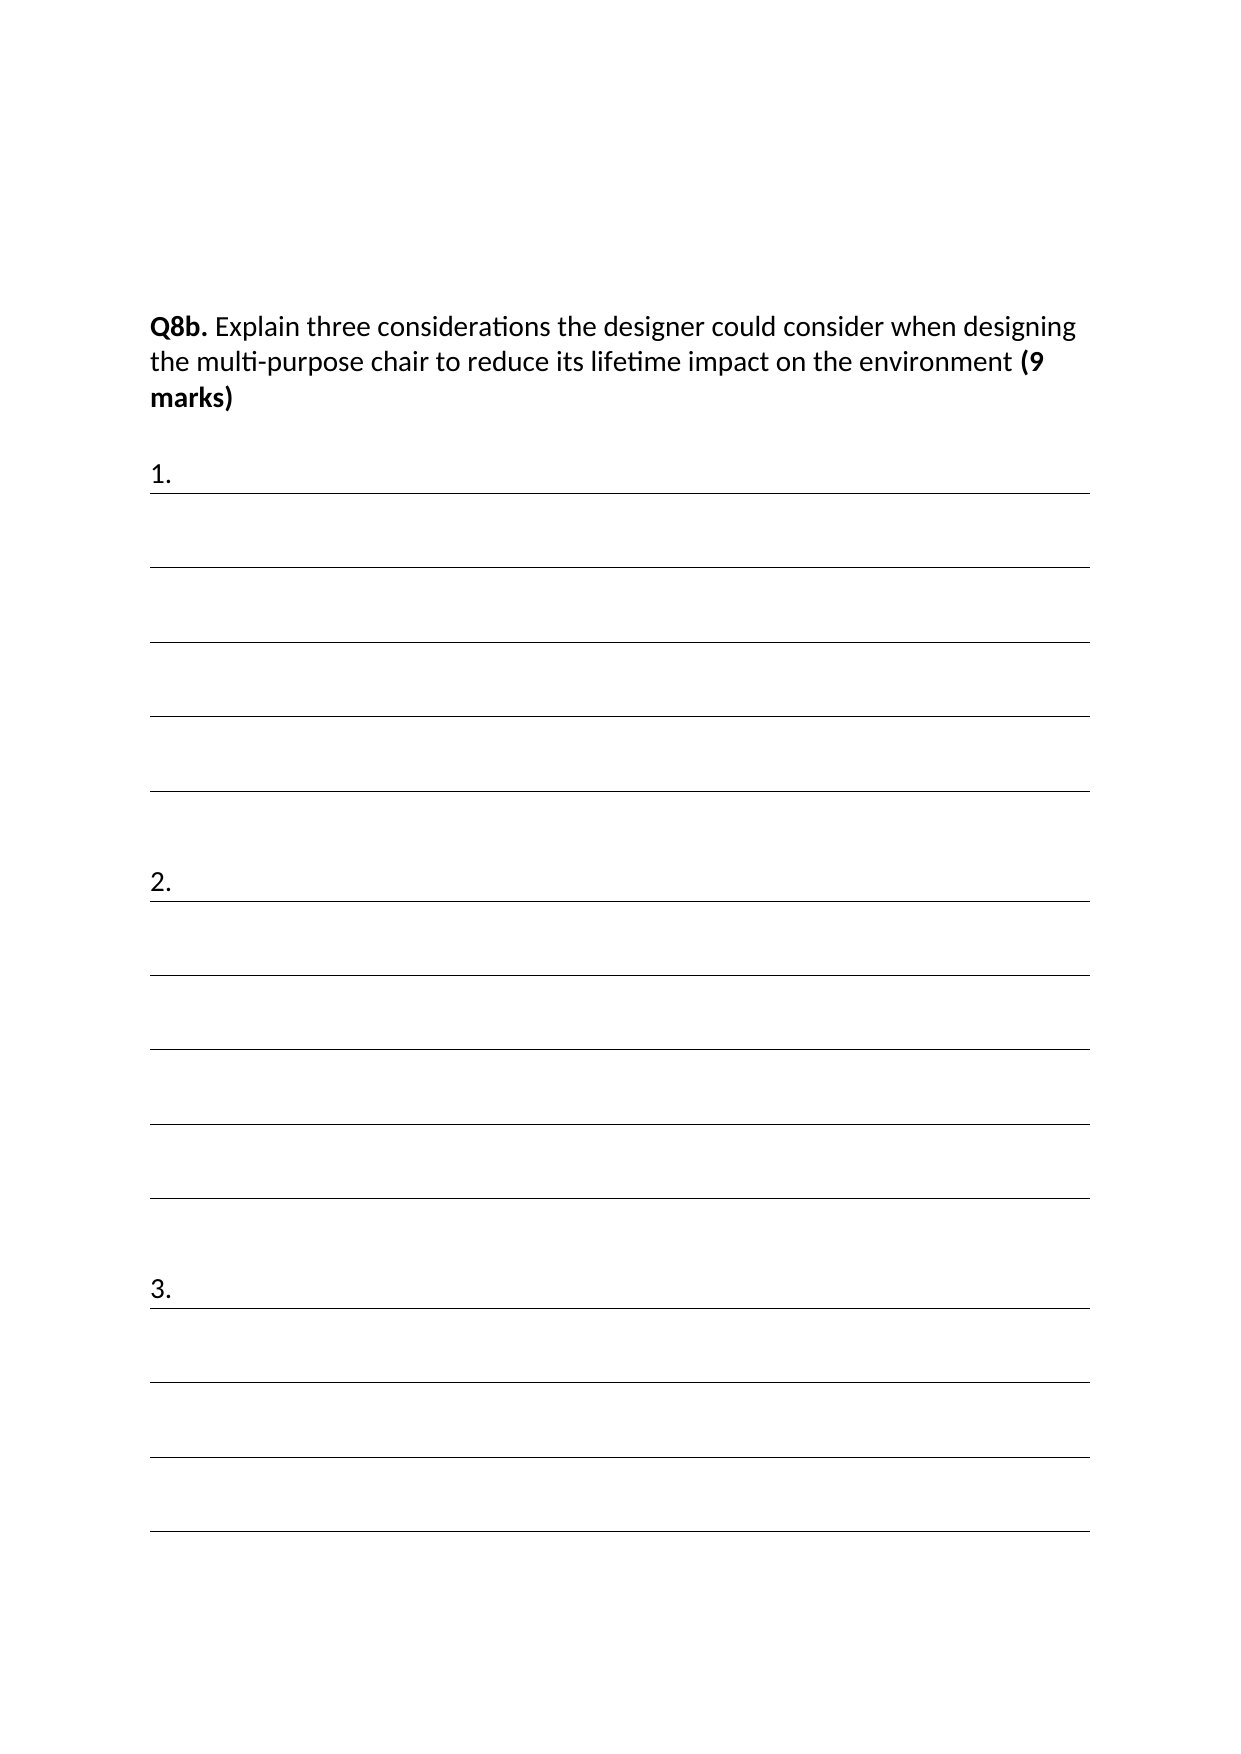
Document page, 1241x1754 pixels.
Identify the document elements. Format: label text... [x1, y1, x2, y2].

text Q8b. Explain three considerations the designer could consider when designing the multi-purpose chair to reduce its lifetime impact on the environment (9 marks) [150, 308, 1090, 415]
text 1. [150, 455, 1090, 493]
text 2. [150, 863, 1090, 901]
text 3. [150, 1270, 1090, 1308]
